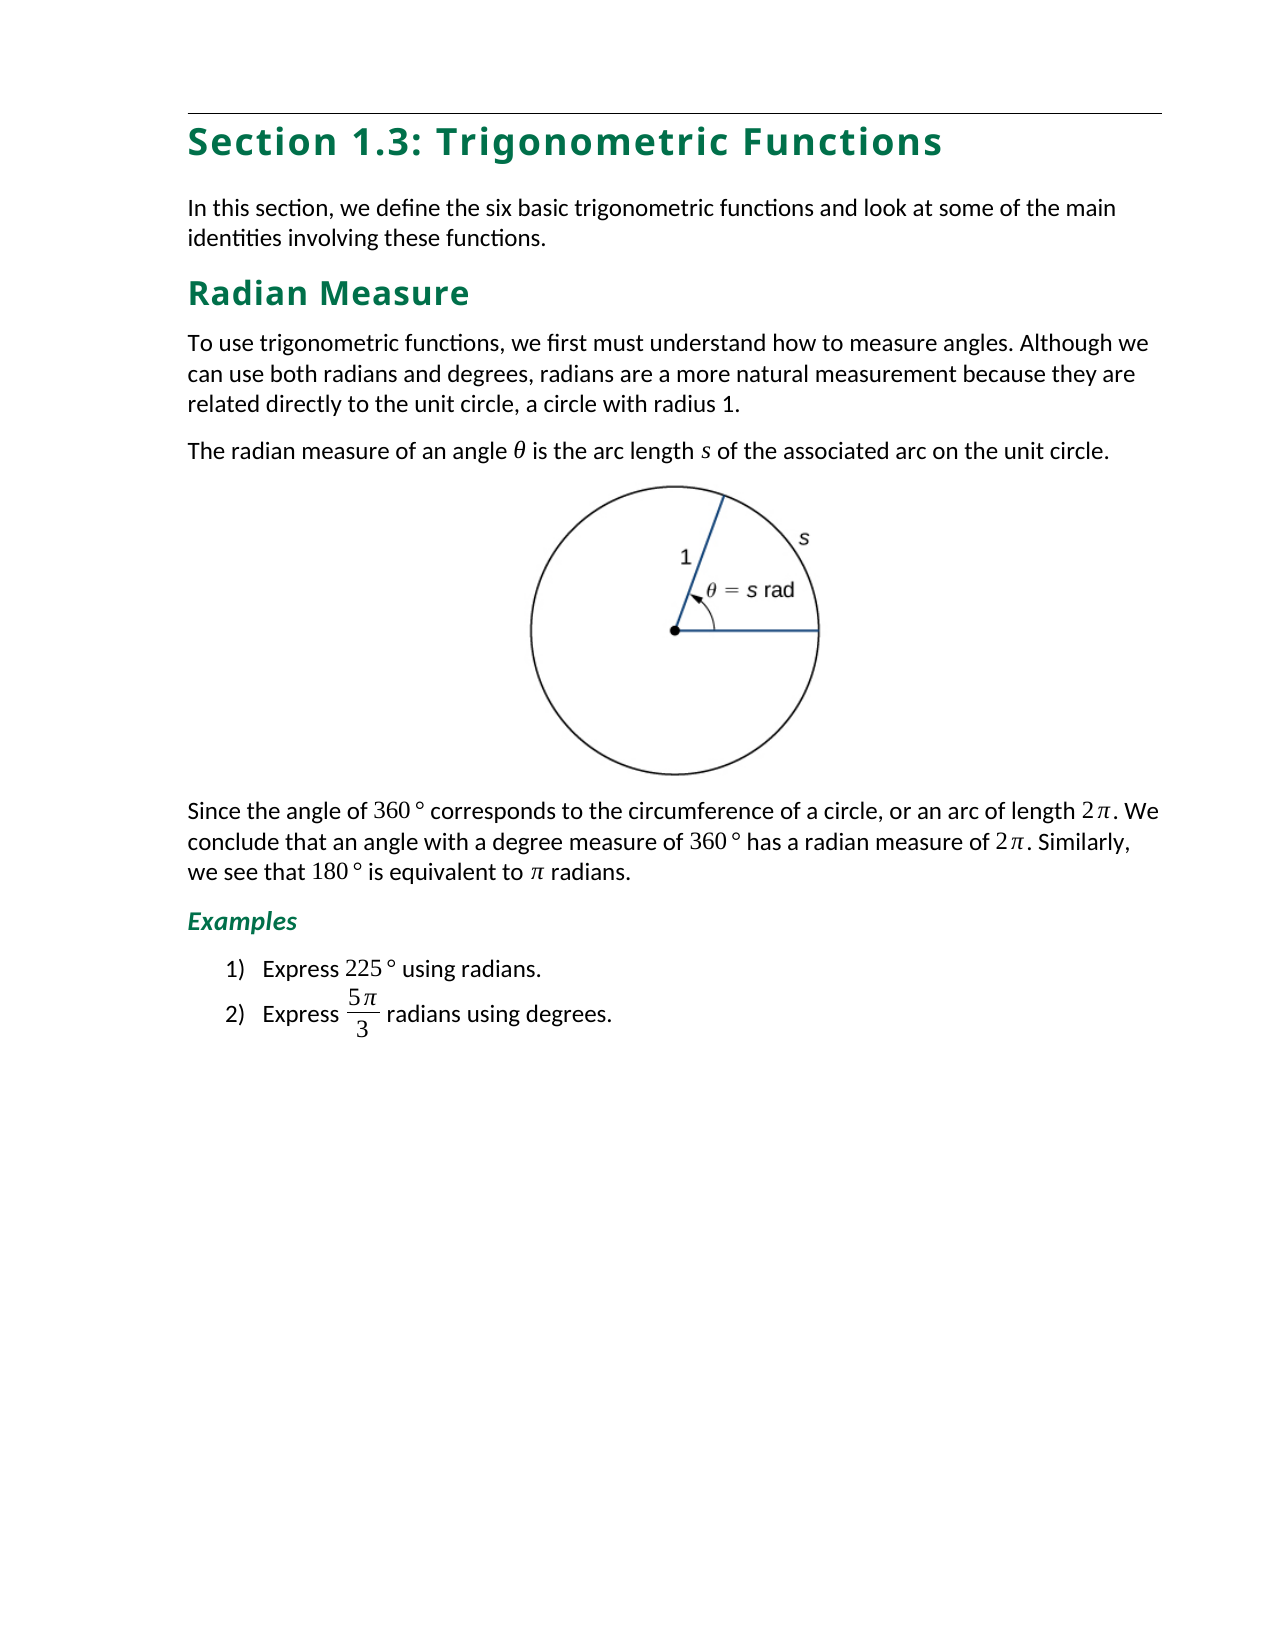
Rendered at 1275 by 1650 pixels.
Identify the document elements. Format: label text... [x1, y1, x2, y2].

text The radian measure of an angle is the arc length of the associated arc on the unit circle. [187, 436, 1162, 466]
text Since the angle of corresponds to the circumference of a circle, or an arc of length . We conclude that an angle with a degree measure of has a radian measure of . Similarly, we see that is equivalent to radians. [187, 796, 1162, 887]
subtitle Radian Measure [187, 269, 1162, 315]
picture [488, 482, 862, 779]
subtitle Section 1.3: Trigonometric Functions [187, 114, 1162, 167]
list Express using radians. [225, 953, 1162, 984]
text In this section, we define the six basic trigonometric functions and look at some of the main identities involving these functions. [187, 192, 1162, 253]
list Express radians using degrees. [225, 984, 1162, 1043]
text To use trigonometric functions, we first must understand how to measure angles. Although we can use both radians and degrees, radians are a more natural measurement because they are related directly to the unit circle, a circle with radius 1. [187, 327, 1162, 419]
text Examples [187, 904, 1162, 937]
